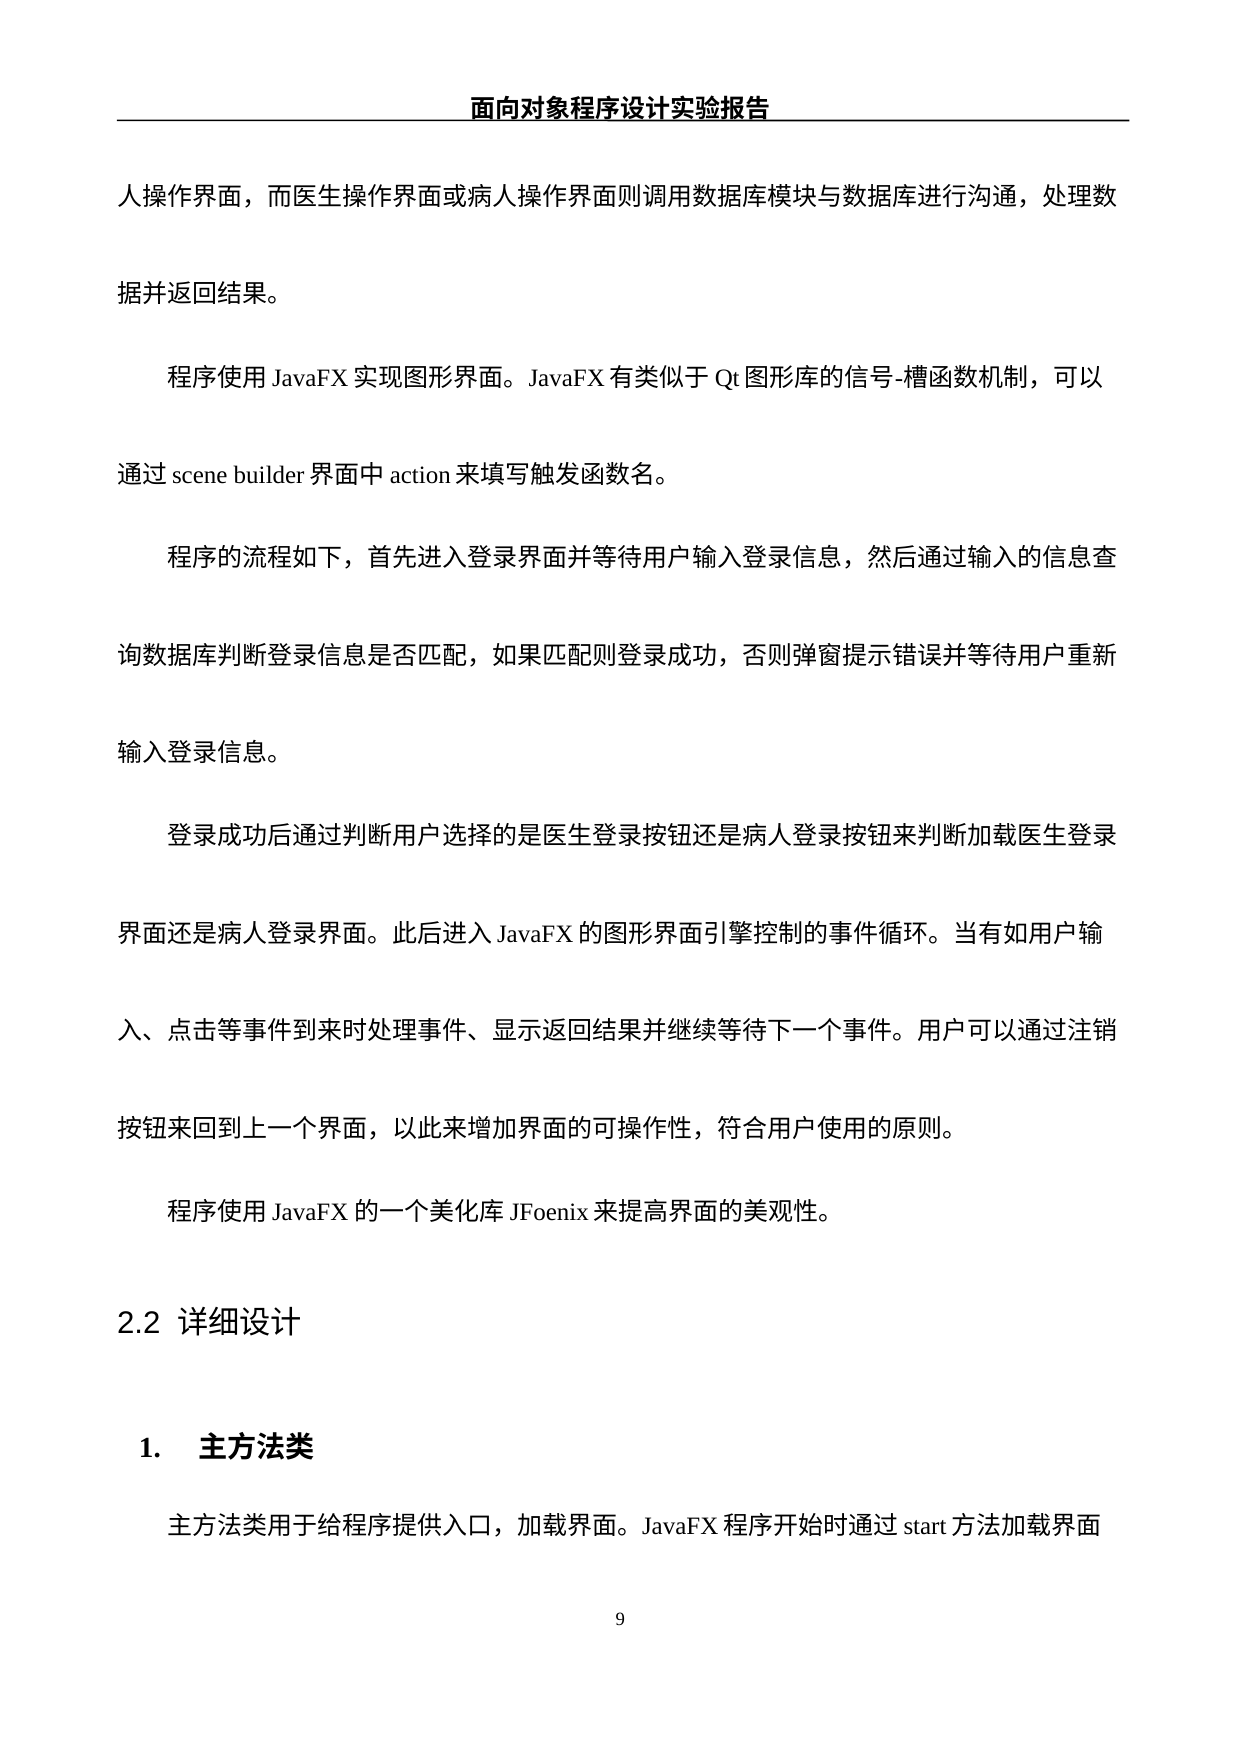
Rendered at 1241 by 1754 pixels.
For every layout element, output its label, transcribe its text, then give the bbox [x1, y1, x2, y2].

text 程序使用JavaFX 的一个美化库JFoenix来提高界面的美观性。 [117, 1177, 1123, 1242]
text 程序使用JavaFX实现图形界面。JavaFX有类似于Qt图形库的信号-槽函数机制，可以通过scene builder界面中action来填写触发函数名。 [117, 343, 1123, 505]
text 主方法类 [139, 1412, 1101, 1477]
text 登录成功后通过判断用户选择的是医生登录按钮还是病人登录按钮来判断加载医生登录界面还是病人登录界面。此后进入JavaFX的图形界面引擎控制的事件循环。当有如用户输入、点击等事件到来时处理事件、显示返回结果并继续等待下一个事件。用户可以通过注销按钮来回到上一个界面，以此来增加界面的可操作性，符合用户使用的原则。 [117, 801, 1123, 1159]
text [117, 162, 1123, 324]
text 程序的流程如下，首先进入登录界面并等待用户输入登录信息，然后通过输入的信息查询数据库判断登录信息是否匹配，如果匹配则登录成功，否则弹窗提示错误并等待用户重新输入登录信息。 [117, 523, 1123, 783]
subtitle 详细设计 [117, 1287, 1123, 1352]
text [117, 1491, 1123, 1556]
